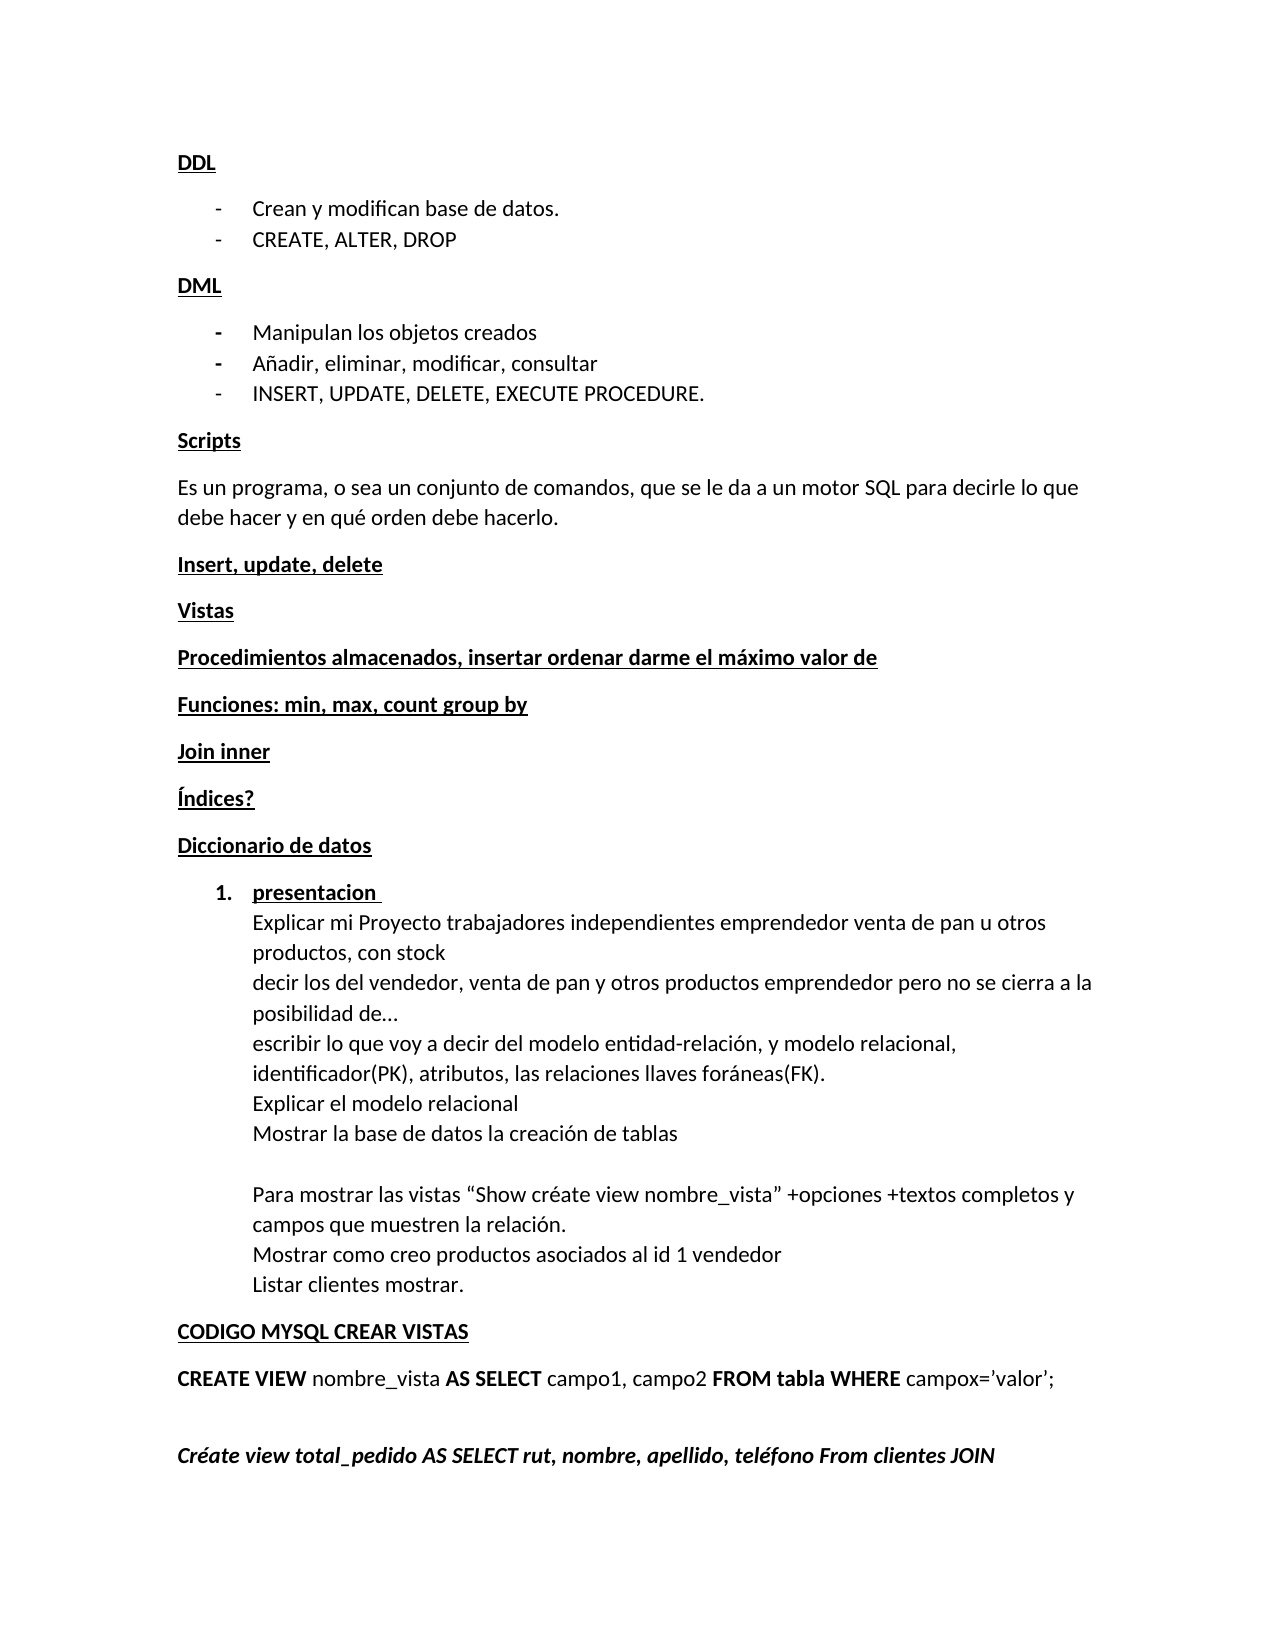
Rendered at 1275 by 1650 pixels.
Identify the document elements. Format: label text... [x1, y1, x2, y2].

list Mostrar como creo productos asociados al id 1 vendedor [252, 1240, 1098, 1268]
list decir los del vendedor, venta de pan y otros productos emprendedor pero no se cierra a la posibilidad de… [252, 968, 1098, 1027]
text Scripts [177, 426, 1098, 454]
text Funciones: min, max, count group by [177, 690, 1098, 718]
list escribir lo que voy a decir del modelo entidad-relación, y modelo relacional, identificador(PK), atributos, las relaciones llaves foráneas(FK). [252, 1029, 1098, 1087]
text Índices? [177, 784, 1098, 812]
text CREATE VIEW nombre_vista AS SELECT campo1, campo2 FROM tabla WHERE campox=’valor’; [177, 1364, 1098, 1422]
list Para mostrar las vistas “Show créate view nombre_vista” +opciones +textos completos y campos que muestren la relación. [252, 1180, 1098, 1238]
list Añadir, eliminar, modificar, consultar [215, 349, 1098, 377]
list presentacion [215, 878, 1098, 906]
text DML [177, 272, 1098, 299]
list Explicar el modelo relacional [252, 1089, 1098, 1117]
text Es un programa, o sea un conjunto de comandos, que se le da a un motor SQL para decirle lo que debe hacer y en qué orden debe hacerlo. [177, 473, 1098, 531]
list Mostrar la base de datos la creación de tablas [252, 1119, 1098, 1147]
text Insert, update, delete [177, 550, 1098, 578]
text Vistas [177, 597, 1098, 624]
list INSERT, UPDATE, DELETE, EXECUTE PROCEDURE. [215, 379, 1098, 407]
text Procedimientos almacenados, insertar ordenar darme el máximo valor de [177, 643, 1098, 671]
text Diccionario de datos [177, 831, 1098, 859]
list CREATE, ALTER, DROP [215, 225, 1098, 253]
text DDL [177, 148, 1098, 176]
list Listar clientes mostrar. [252, 1271, 1098, 1298]
text Join inner [177, 737, 1098, 765]
text CODIGO MYSQL CREAR VISTAS [177, 1317, 1098, 1345]
text Créate view total_pedido AS SELECT rut, nombre, apellido, teléfono From clientes JOIN [177, 1441, 1098, 1469]
list Crean y modifican base de datos. [215, 194, 1098, 222]
list Explicar mi Proyecto trabajadores independientes emprendedor venta de pan u otros productos, con stock [252, 908, 1098, 966]
list Manipulan los objetos creados [215, 318, 1098, 346]
